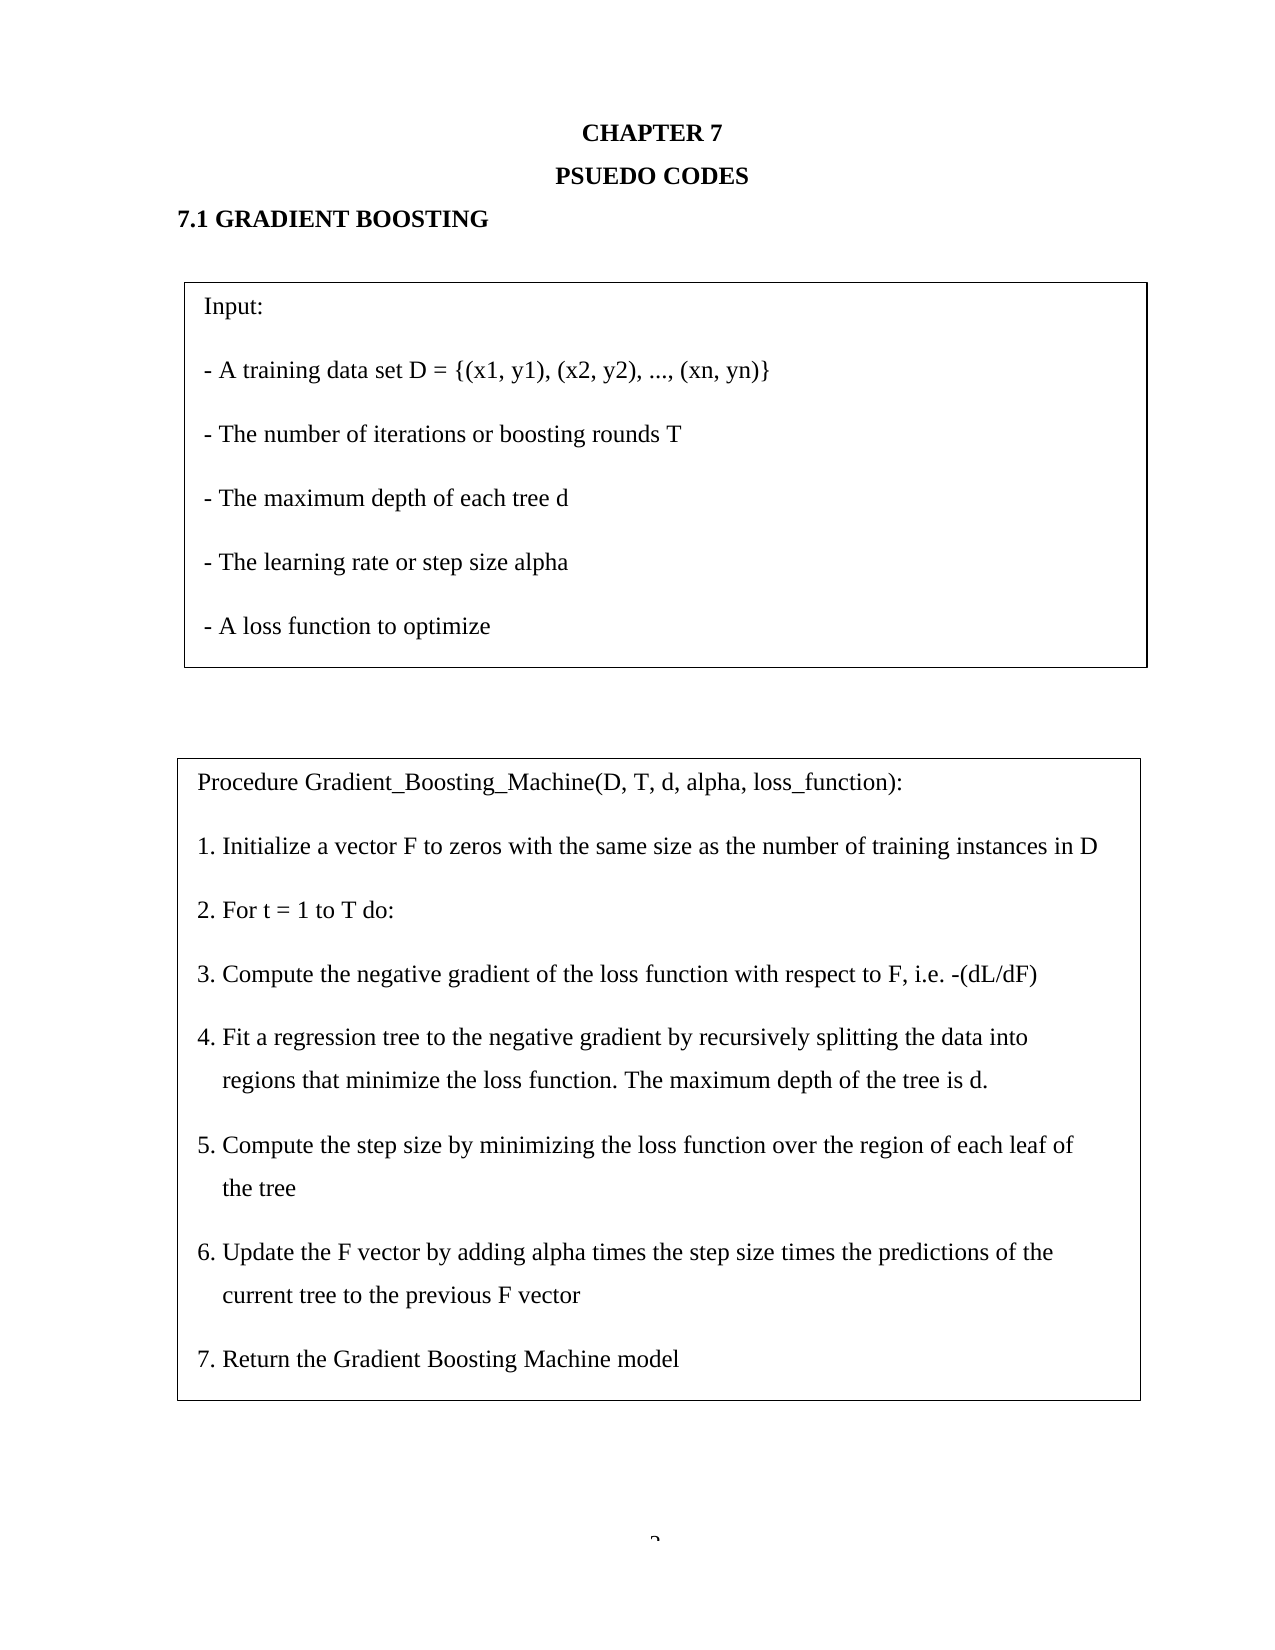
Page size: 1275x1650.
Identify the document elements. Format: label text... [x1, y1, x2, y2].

text CHAPTER 7 PSUEDO CODES [555, 118, 750, 190]
subtitle GRADIENT BOOSTING [177, 204, 493, 233]
